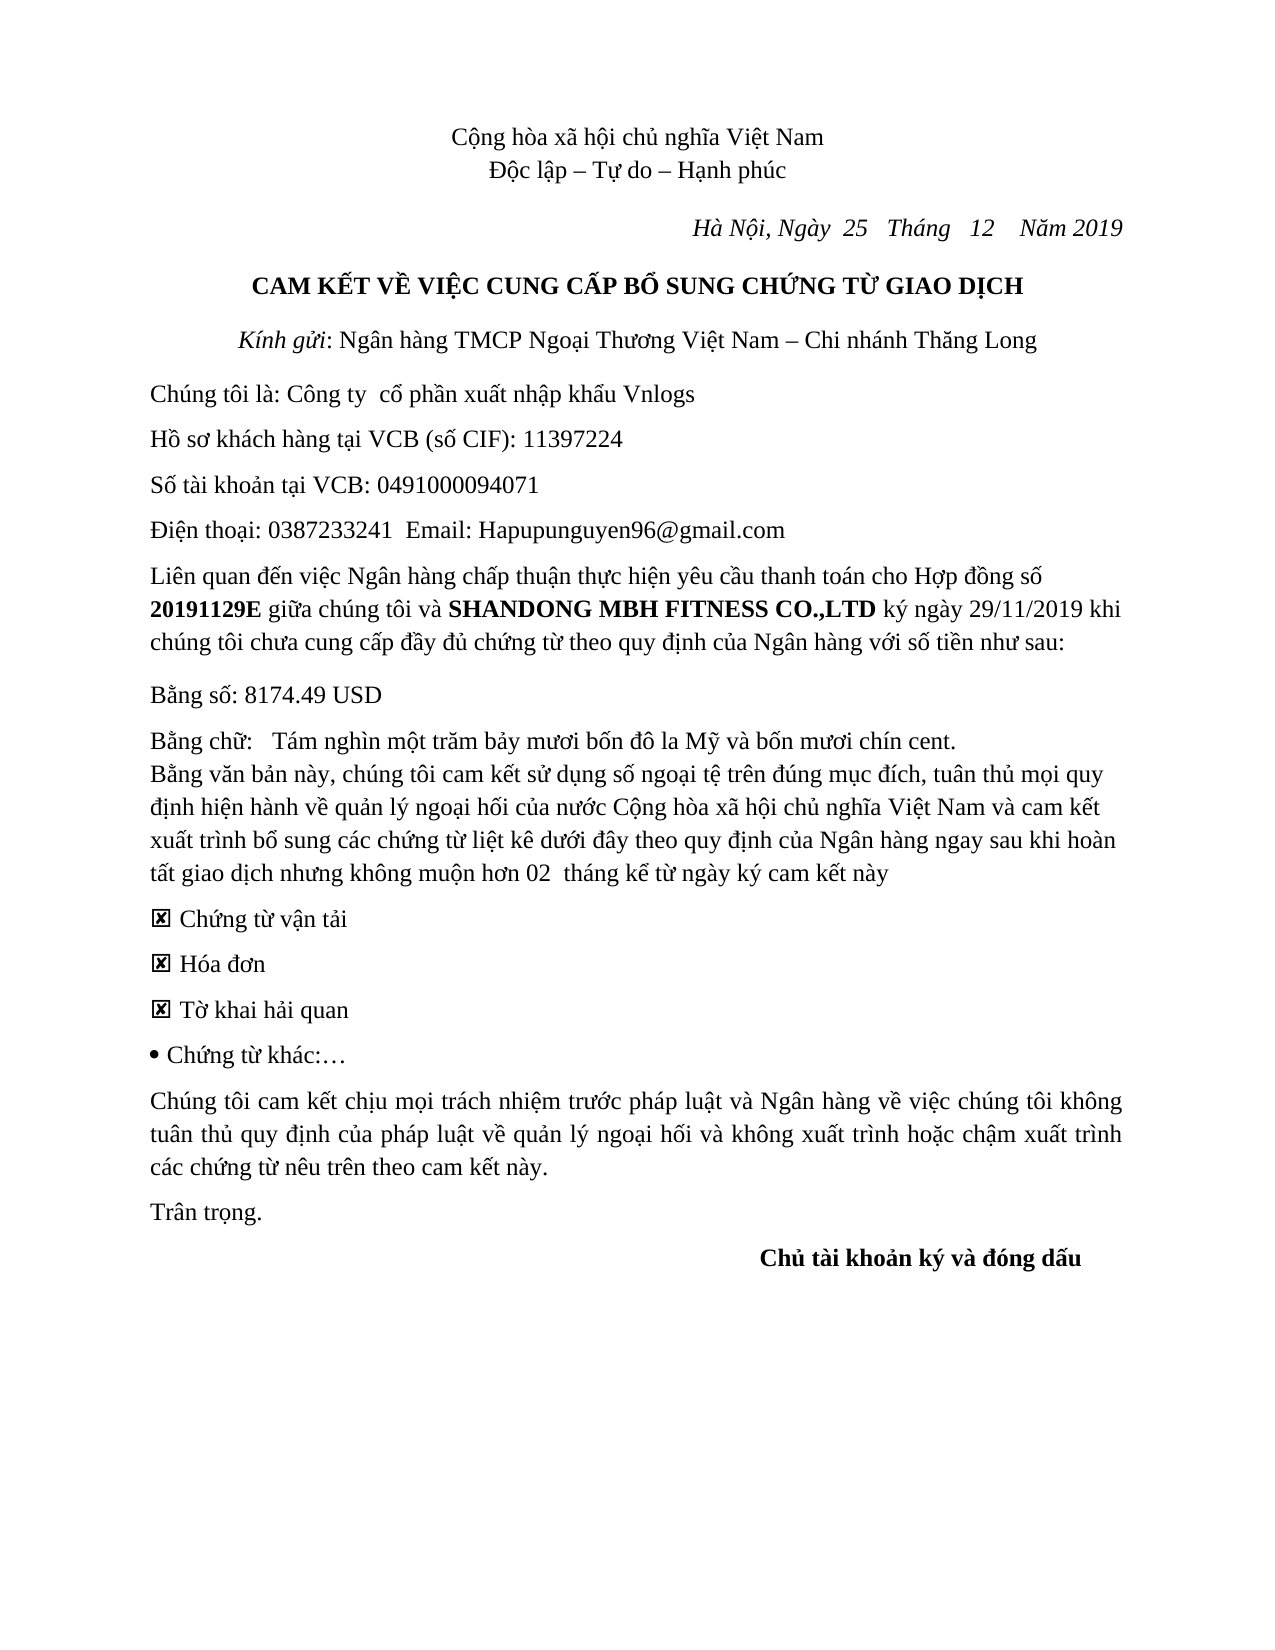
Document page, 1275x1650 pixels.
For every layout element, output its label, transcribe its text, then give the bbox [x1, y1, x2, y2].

text Hóa đơn [150, 949, 1125, 978]
text Hồ sơ khách hàng tại VCB (số CIF): 11397224 [150, 424, 1125, 453]
text Trân trọng. [150, 1197, 1125, 1226]
text Cộng hòa xã hội chủ nghĩa Việt Nam [150, 122, 1125, 151]
text Kính gửi: Ngân hàng TMCP Ngoại Thương Việt Nam – Chi nhánh Thăng Long [150, 325, 1125, 353]
text Chúng tôi cam kết chịu mọi trách nhiệm trước pháp luật và Ngân hàng về việc chúng tôi không tuân thủ quy định của pháp luật về quản lý ngoại hối và không xuất trình hoặc chậm xuất trình các chứng từ nêu trên theo cam kết này. [150, 1086, 1125, 1181]
text Số tài khoản tại VCB: 0491000094071 [150, 470, 1125, 498]
text Bằng chữ: Tám nghìn một trăm bảy mươi bốn đô la Mỹ và bốn mươi chín cent. Bằng văn bản này, chúng tôi cam kết sử dụng số ngoại tệ trên đúng mục đích, tuân thủ mọi quy định hiện hành về quản lý ngoại hối của nước Cộng hòa xã hội chủ nghĩa Việt Nam và cam kết xuất trình bổ sung các chứng từ liệt kê dưới đây theo quy định của Ngân hàng ngay sau khi hoàn tất giao dịch nhưng không muộn hơn 02 tháng kể từ ngày ký cam kết này [150, 726, 1125, 887]
text Độc lập – Tự do – Hạnh phúc [150, 155, 1125, 184]
text Chúng tôi là: Công ty cổ phần xuất nhập khẩu Vnlogs [150, 379, 1125, 407]
text CAM KẾT VỀ VIỆC CUNG CẤP BỔ SUNG CHỨNG TỪ GIAO DỊCH [150, 271, 1125, 300]
text Chủ tài khoản ký và đóng dấu [150, 1243, 1125, 1272]
text Điện thoại: 0387233241 Email: Hapupunguyen96@gmail.com [150, 515, 1125, 544]
text Liên quan đến việc Ngân hàng chấp thuận thực hiện yêu cầu thanh toán cho Hợp đồng số 20191129E giữa chúng tôi và SHANDONG MBH FITNESS CO.,LTD ký ngày 29/11/2019 khi chúng tôi chưa cung cấp đầy đủ chứng từ theo quy định của Ngân hàng với số tiền như sau: [150, 561, 1125, 656]
text Hà Nội, Ngày 25 Tháng 12 Năm 2019 [150, 213, 1125, 242]
text Chứng từ vận tải [150, 904, 1125, 932]
text Chứng từ khác:… [150, 1040, 1125, 1069]
text Tờ khai hải quan [150, 995, 1125, 1023]
text Bằng số: 8174.49 USD [150, 681, 1125, 709]
